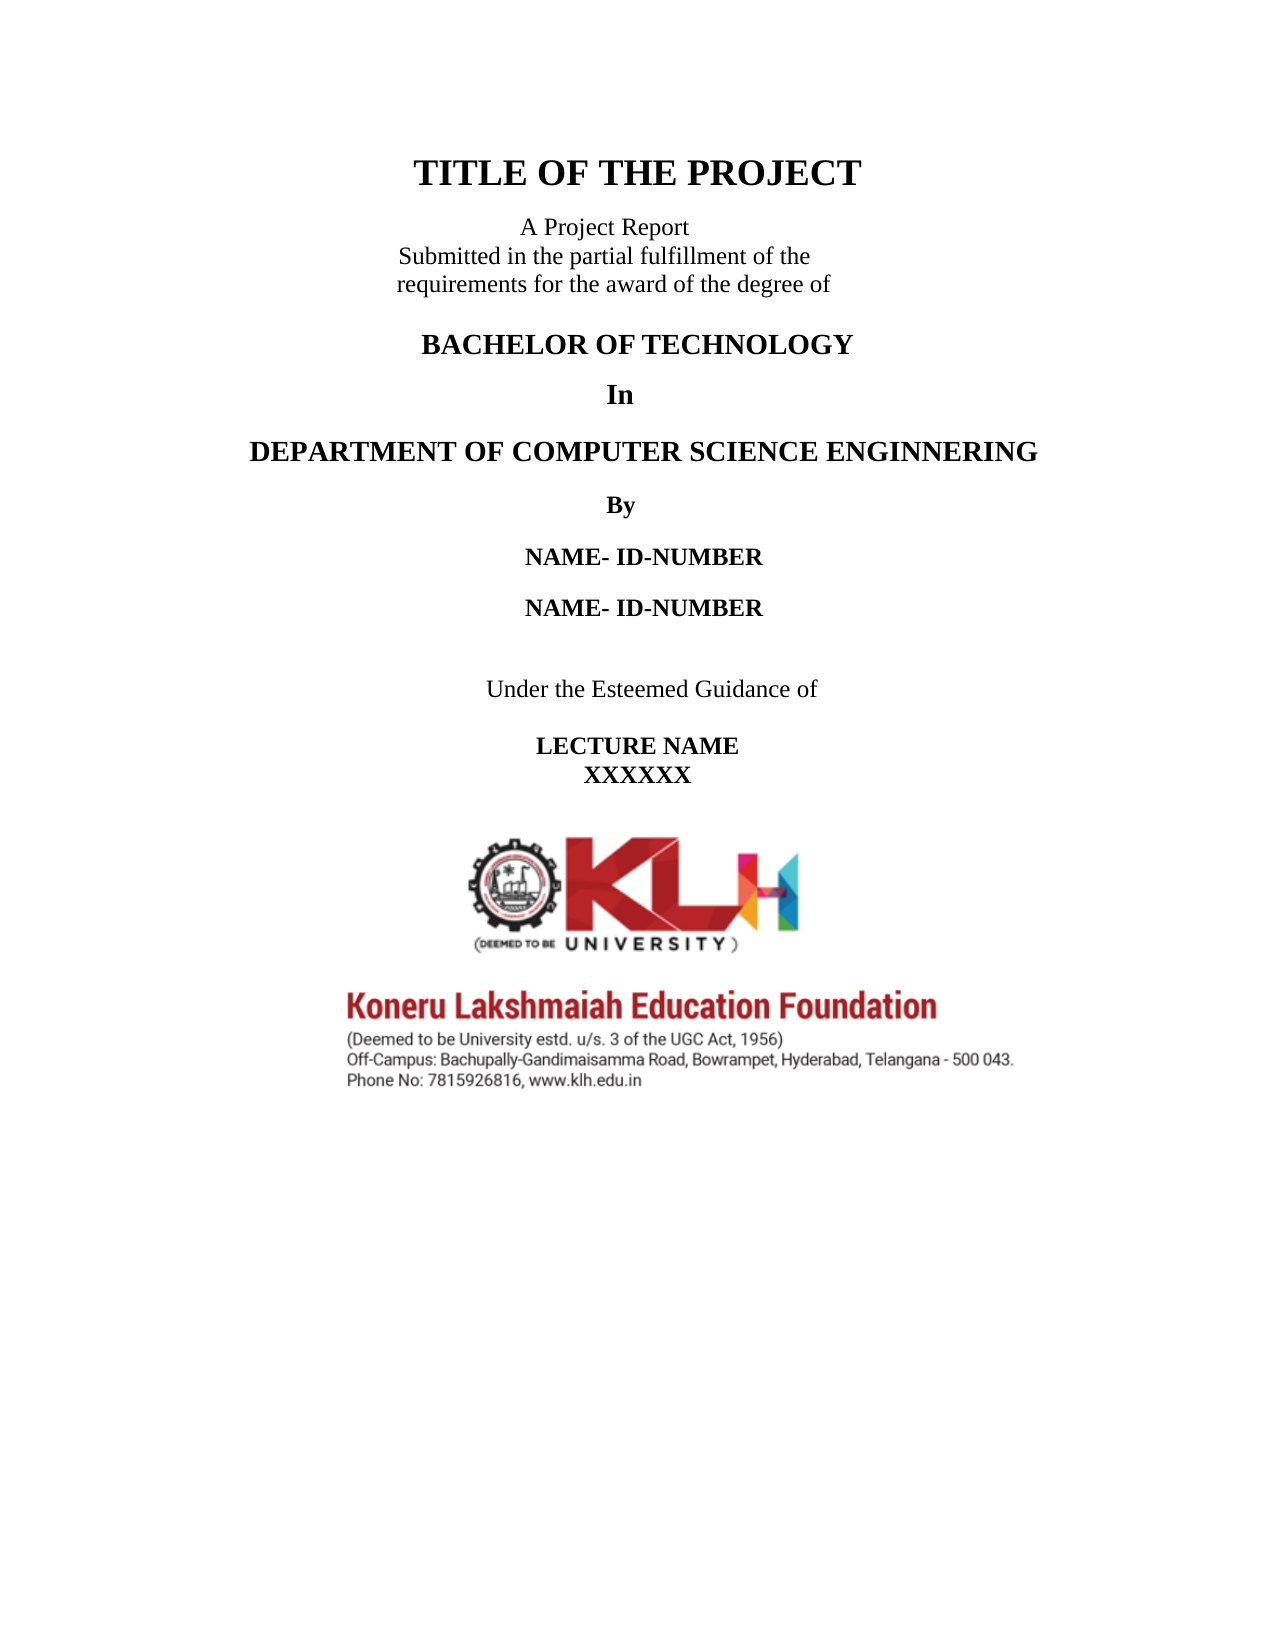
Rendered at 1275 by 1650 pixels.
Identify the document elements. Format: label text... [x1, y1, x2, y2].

picture [345, 817, 1018, 1095]
text XXXXXX [150, 760, 1125, 789]
text By [163, 490, 1125, 519]
text In [150, 377, 798, 411]
text Under the Esteemed Guidance of [178, 674, 1125, 703]
text BACHELOR OF TECHNOLOGY [150, 327, 1125, 361]
text NAME- ID-NUMBER [163, 542, 1125, 571]
text A Project Report [150, 212, 1125, 241]
text Submitted in the partial fulfillment of the [150, 241, 915, 269]
text LECTURE NAME [150, 731, 1125, 760]
text NAME- ID-NUMBER [163, 593, 1125, 622]
text DEPARTMENT OF COMPUTER SCIENCE ENGINNERING [163, 434, 1125, 467]
text TITLE OF THE PROJECT [150, 150, 1125, 193]
text requirements for the award of the degree of [150, 269, 915, 298]
